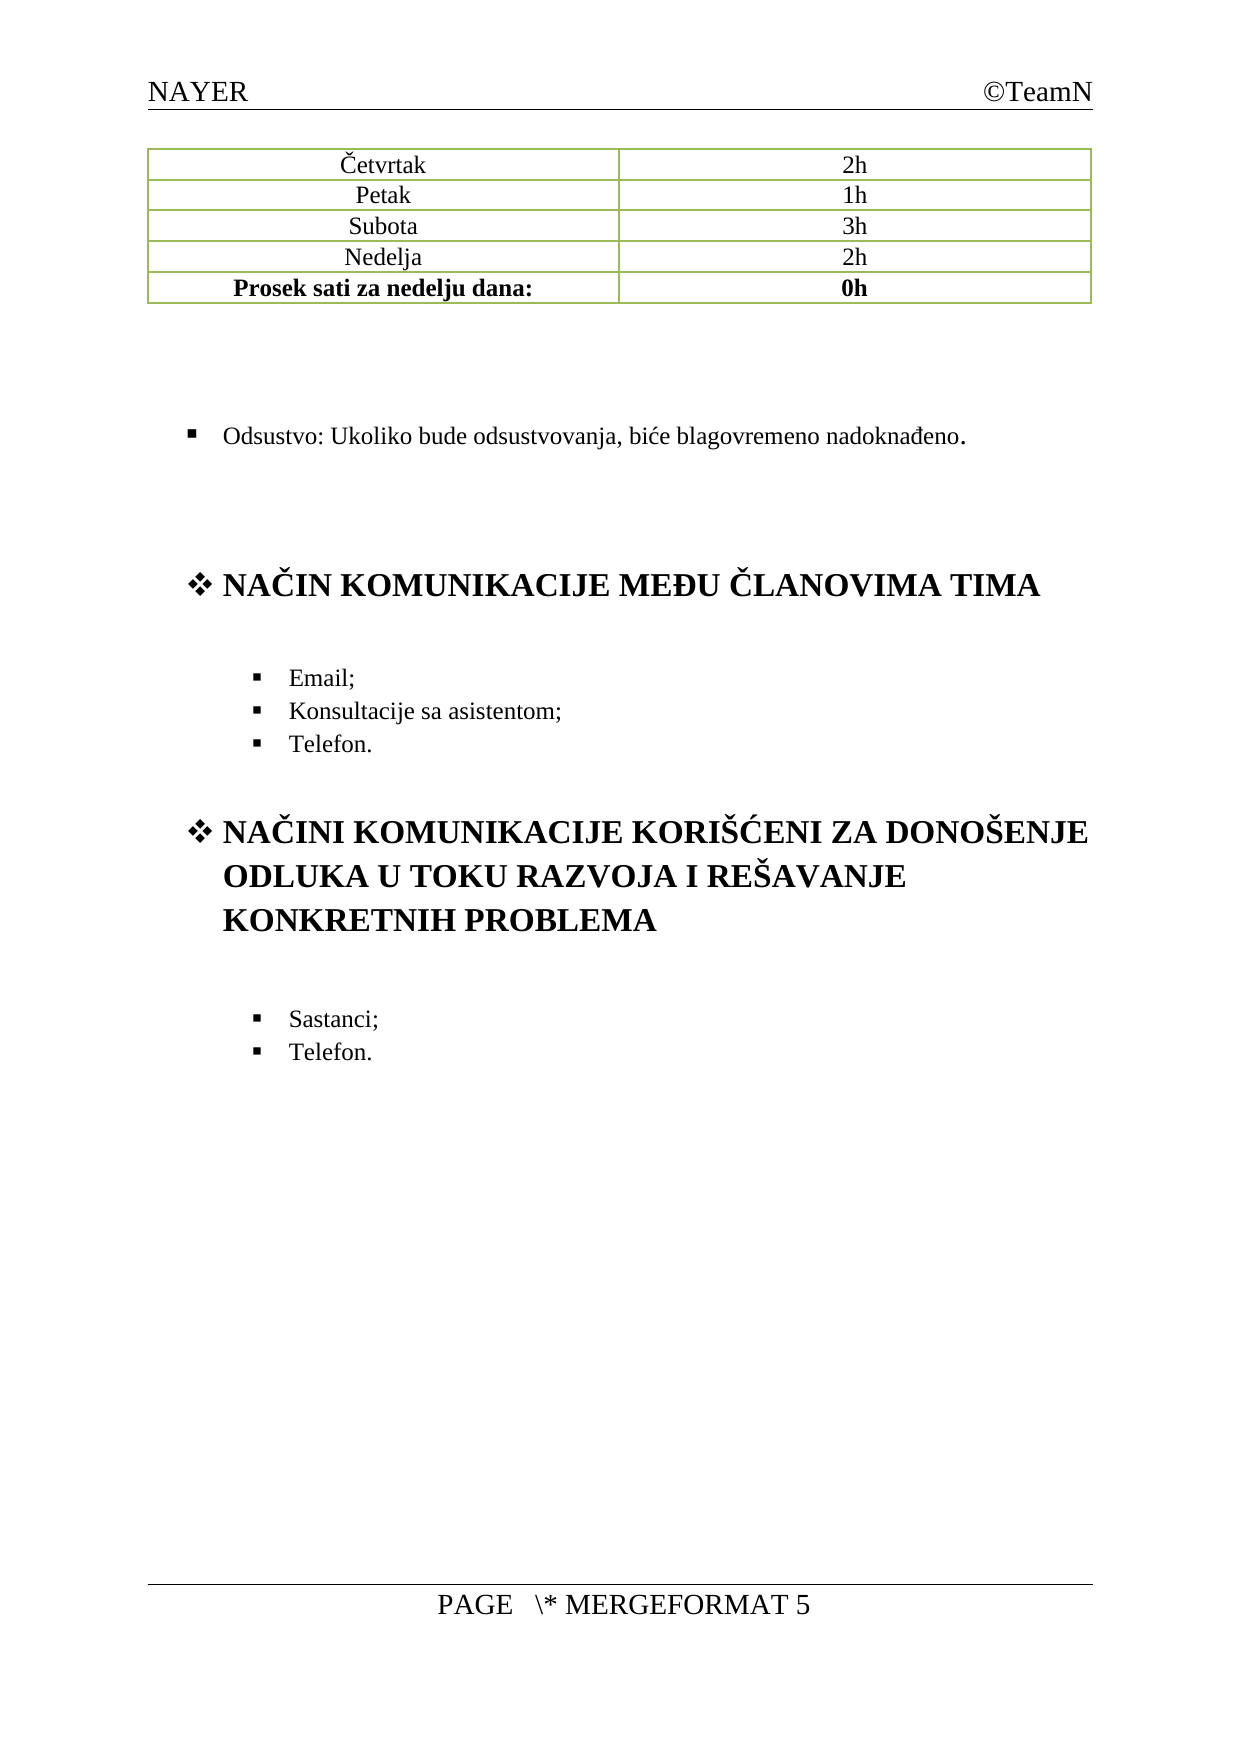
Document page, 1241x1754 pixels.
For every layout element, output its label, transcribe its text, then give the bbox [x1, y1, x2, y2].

subtitle NAČIN KOMUNIKACIJE MEĐU ČLANOVIMA TIMA [185, 565, 1093, 603]
table_cell 13h [620, 273, 1090, 302]
table_cell Prosek sati za nedelju dana: [149, 273, 618, 302]
table_cell Četvrtak [149, 150, 618, 178]
list Email; [251, 663, 1093, 692]
list Odsustvo: Ukoliko bude odsustvovanja, biće blagovremeno nadoknađeno. [185, 417, 1093, 451]
table_cell Subota [149, 211, 618, 240]
list Konsultacije sa asistentom; [251, 696, 1093, 725]
subtitle NAČINI KOMUNIKACIJE KORIŠĆENI ZA DONOŠENJE ODLUKA U TOKU RAZVOJA I REŠAVANJE KONKRETNIH PROBLEMA [185, 812, 1093, 938]
table_cell 3h [620, 211, 1090, 240]
list Sastanci; [251, 1004, 1093, 1032]
list Telefon. [251, 1037, 1093, 1065]
list Telefon. [251, 729, 1093, 758]
table_cell 2h [620, 242, 1090, 271]
table_cell 1h [620, 181, 1090, 209]
table_cell 2h [620, 150, 1090, 178]
table_cell Petak [149, 181, 618, 209]
table_cell Nedelja [149, 242, 618, 271]
